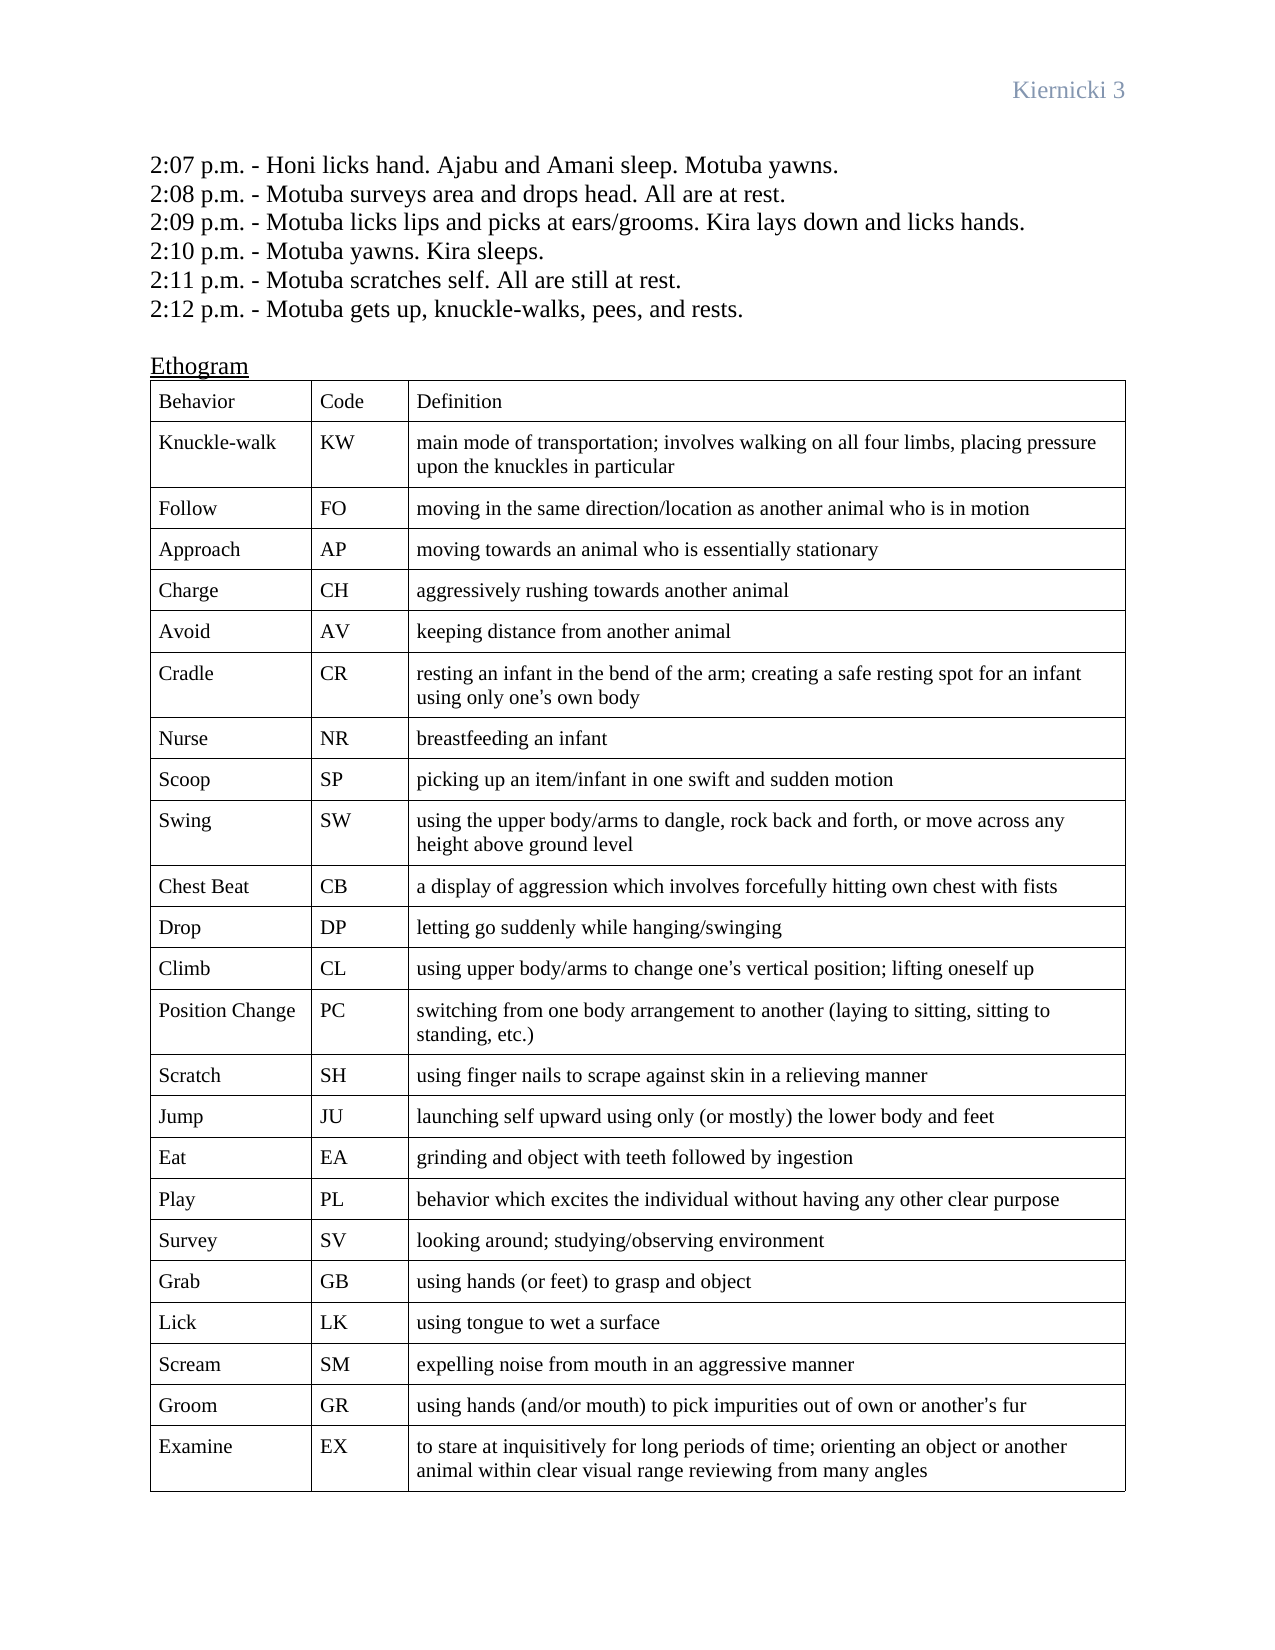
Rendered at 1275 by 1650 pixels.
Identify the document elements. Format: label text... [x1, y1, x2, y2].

table_cell CL [312, 948, 408, 989]
table_cell picking up an item/infant in one swift and sudden motion [409, 759, 1125, 799]
table_cell to stare at inquisitively for long periods of time; orienting an object or another animal within clear visual range reviewing from many angles [409, 1426, 1125, 1491]
table_cell Charge [151, 570, 311, 610]
table_cell expelling noise from mouth in an aggressive manner [409, 1344, 1125, 1384]
table_cell Scratch [151, 1055, 311, 1095]
table_cell Scream [151, 1344, 311, 1384]
table_cell Avoid [151, 611, 311, 652]
table_cell EA [312, 1138, 408, 1178]
table_cell Drop [151, 907, 311, 947]
table_cell using tongue to wet a surface [409, 1303, 1125, 1343]
table_header Behavior [151, 381, 311, 421]
table_cell keeping distance from another animal [409, 611, 1125, 652]
table_cell PC [312, 990, 408, 1054]
table_cell Chest Beat [151, 866, 311, 906]
table_cell KW [312, 422, 408, 487]
table_cell Swing [151, 801, 311, 865]
table_cell GR [312, 1385, 408, 1425]
table_cell main mode of transportation; involves walking on all four limbs, placing pressure upon the knuckles in particular [409, 422, 1125, 487]
table_cell moving towards an animal who is essentially stationary [409, 529, 1125, 569]
table_cell NR [312, 718, 408, 758]
table_cell JU [312, 1096, 408, 1136]
table_cell behavior which excites the individual without having any other clear purpose [409, 1179, 1125, 1219]
table_cell DP [312, 907, 408, 947]
table_cell letting go suddenly while hanging/swinging [409, 907, 1125, 947]
table_cell Survey [151, 1220, 311, 1260]
table_cell Approach [151, 529, 311, 569]
table_header Code [312, 381, 408, 421]
table_cell breastfeeding an infant [409, 718, 1125, 758]
table_cell AV [312, 611, 408, 652]
table_cell using the upper body/arms to dangle, rock back and forth, or move across any height above ground level [409, 801, 1125, 865]
table_cell SH [312, 1055, 408, 1095]
table_cell a display of aggression which involves forcefully hitting own chest with fists [409, 866, 1125, 906]
table_cell CR [312, 653, 408, 717]
table_cell Position Change [151, 990, 311, 1054]
table_cell Knuckle-walk [151, 422, 311, 487]
table_cell Lick [151, 1303, 311, 1343]
table_cell CB [312, 866, 408, 906]
table_cell SP [312, 759, 408, 799]
table_cell Cradle [151, 653, 311, 717]
table_cell grinding and object with teeth followed by ingestion [409, 1138, 1125, 1178]
table_cell Grab [151, 1261, 311, 1301]
table_cell Climb [151, 948, 311, 989]
table_cell LK [312, 1303, 408, 1343]
table_cell Examine [151, 1426, 311, 1491]
table_cell PL [312, 1179, 408, 1219]
table_cell Jump [151, 1096, 311, 1136]
table_cell CH [312, 570, 408, 610]
table_cell aggressively rushing towards another animal [409, 570, 1125, 610]
table_cell switching from one body arrangement to another (laying to sitting, sitting to standing, etc.) [409, 990, 1125, 1054]
table_cell using hands (or feet) to grasp and object [409, 1261, 1125, 1301]
table_header Definition [409, 381, 1125, 421]
table_cell using finger nails to scrape against skin in a relieving manner [409, 1055, 1125, 1095]
table_cell FO [312, 488, 408, 528]
table_cell using upper body/arms to change one’s vertical position; lifting oneself up [409, 948, 1125, 989]
table_cell SW [312, 801, 408, 865]
table_cell moving in the same direction/location as another animal who is in motion [409, 488, 1125, 528]
table_cell Nurse [151, 718, 311, 758]
table_cell using hands (and/or mouth) to pick impurities out of own or another’s fur [409, 1385, 1125, 1425]
table_cell Follow [151, 488, 311, 528]
table_cell SM [312, 1344, 408, 1384]
table_cell launching self upward using only (or mostly) the lower body and feet [409, 1096, 1125, 1136]
table_cell GB [312, 1261, 408, 1301]
table_cell Eat [151, 1138, 311, 1178]
table_cell Groom [151, 1385, 311, 1425]
table_cell looking around; studying/observing environment [409, 1220, 1125, 1260]
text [150, 150, 1125, 380]
table_cell Scoop [151, 759, 311, 799]
table_cell AP [312, 529, 408, 569]
table_cell resting an infant in the bend of the arm; creating a safe resting spot for an infant using only one’s own body [409, 653, 1125, 717]
table_cell SV [312, 1220, 408, 1260]
table_cell EX [312, 1426, 408, 1491]
table_cell Play [151, 1179, 311, 1219]
